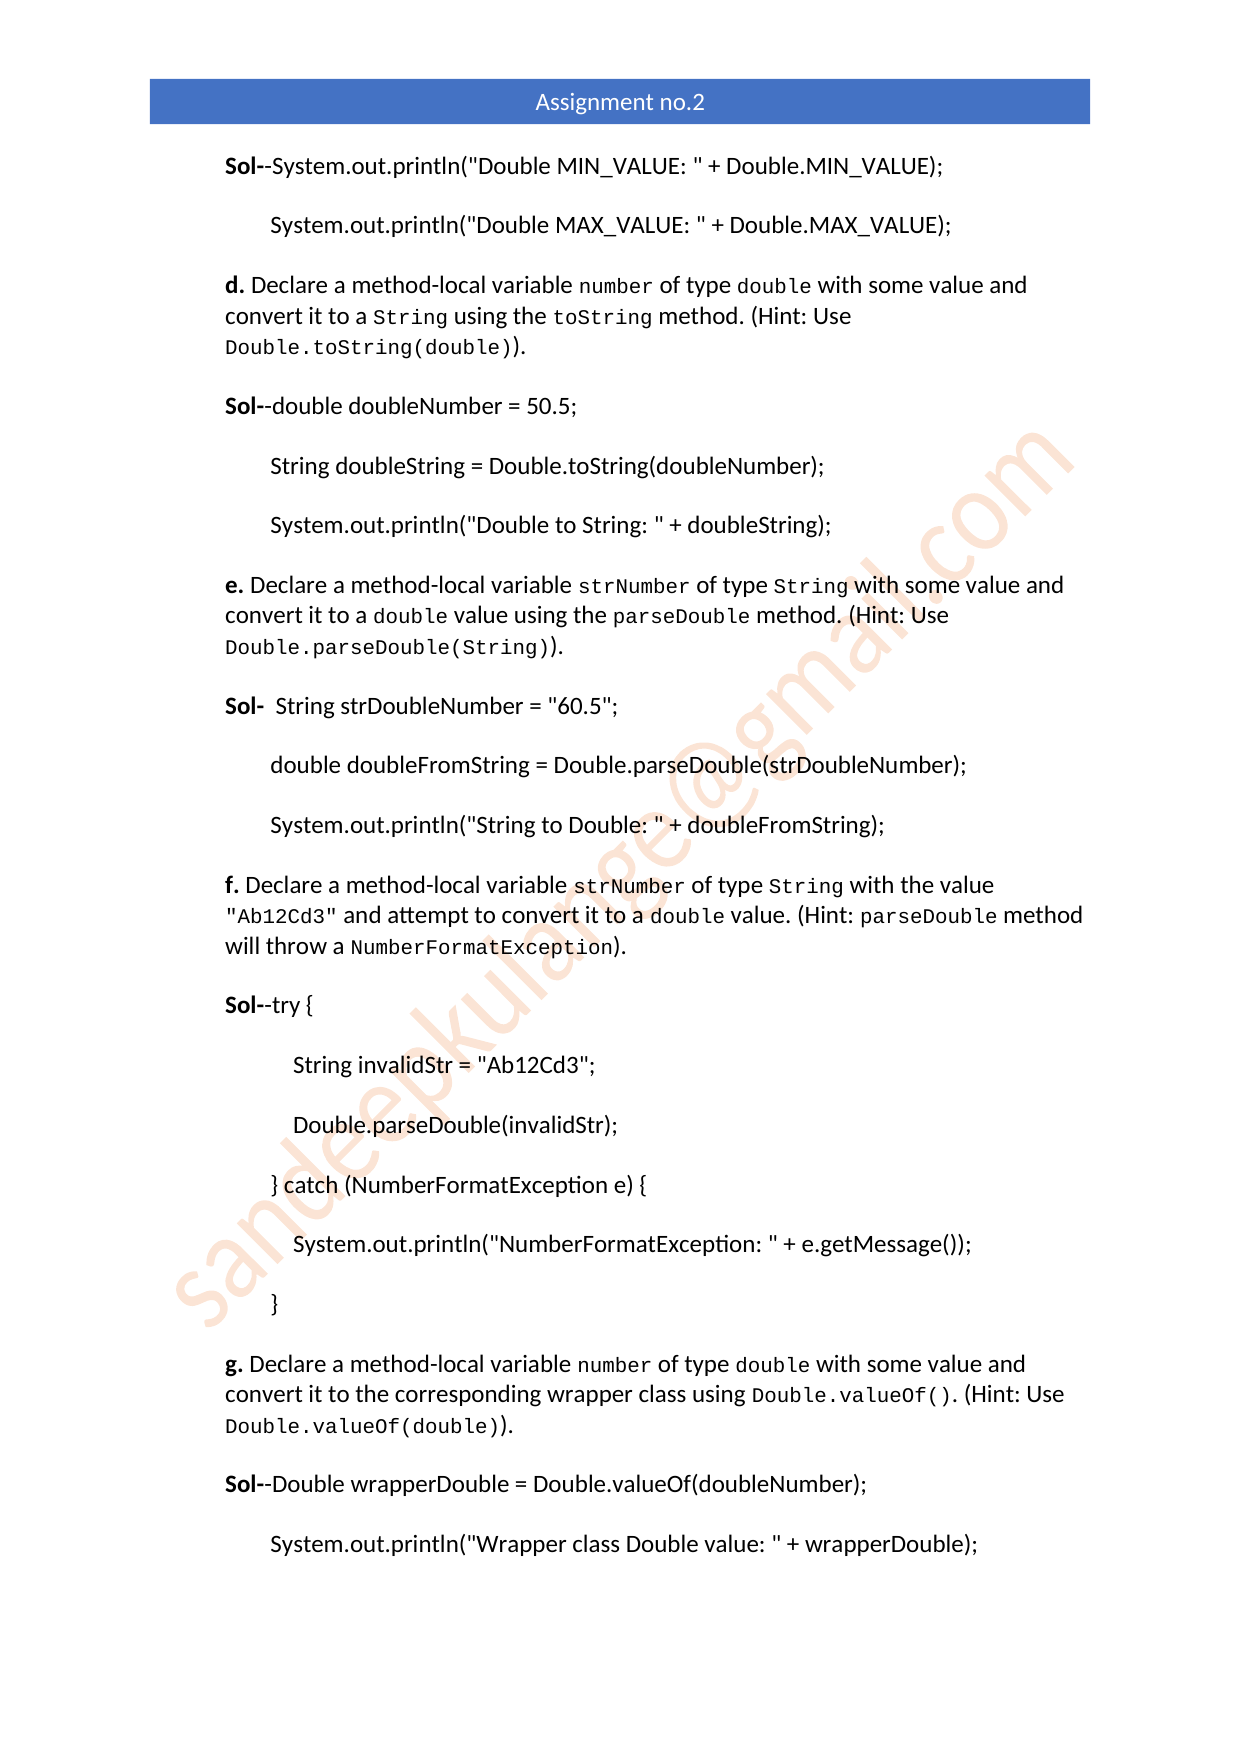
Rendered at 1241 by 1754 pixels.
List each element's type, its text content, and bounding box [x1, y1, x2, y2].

text String invalidStr = "Ab12Cd3"; [225, 1049, 1090, 1080]
text Sol--double doubleNumber = 50.5; [225, 390, 1090, 421]
text } catch (NumberFormatException e) { [225, 1169, 1090, 1199]
text System.out.println("Double MAX_VALUE: " + Double.MAX_VALUE); [225, 210, 1090, 240]
text Double.parseDouble(invalidStr); [225, 1109, 1090, 1139]
text Sol--Double wrapperDouble = Double.valueOf(doubleNumber); [225, 1468, 1090, 1499]
text String doubleString = Double.toString(doubleNumber); [225, 450, 1090, 480]
text System.out.println("Double to String: " + doubleString); [225, 509, 1090, 540]
text System.out.println("Wrapper class Double value: " + wrapperDouble); [225, 1528, 1090, 1559]
text Sol--try { [225, 990, 1090, 1020]
text } [225, 1288, 1090, 1319]
text System.out.println("NumberFormatException: " + e.getMessage()); [225, 1228, 1090, 1259]
text d. Declare a method-local variable number of type double with some value and convert it to a String using the toString method. (Hint: Use Double.toString(double)). [225, 269, 1090, 361]
text Sol- String strDoubleNumber = "60.5"; [225, 690, 1090, 720]
text System.out.println("String to Double: " + doubleFromString); [225, 809, 1090, 840]
text double doubleFromString = Double.parseDouble(strDoubleNumber); [225, 749, 1090, 780]
text e. Declare a method-local variable strNumber of type String with some value and convert it to a double value using the parseDouble method. (Hint: Use Double.parseDouble(String)). [225, 569, 1090, 661]
text f. Declare a method-local variable strNumber of type String with the value "Ab12Cd3" and attempt to convert it to a double value. (Hint: parseDouble method will throw a NumberFormatException). [225, 869, 1090, 961]
text g. Declare a method-local variable number of type double with some value and convert it to the corresponding wrapper class using Double.valueOf(). (Hint: Use Double.valueOf(double)). [225, 1348, 1090, 1439]
text Sol--System.out.println("Double MIN_VALUE: " + Double.MIN_VALUE); [225, 150, 1090, 181]
